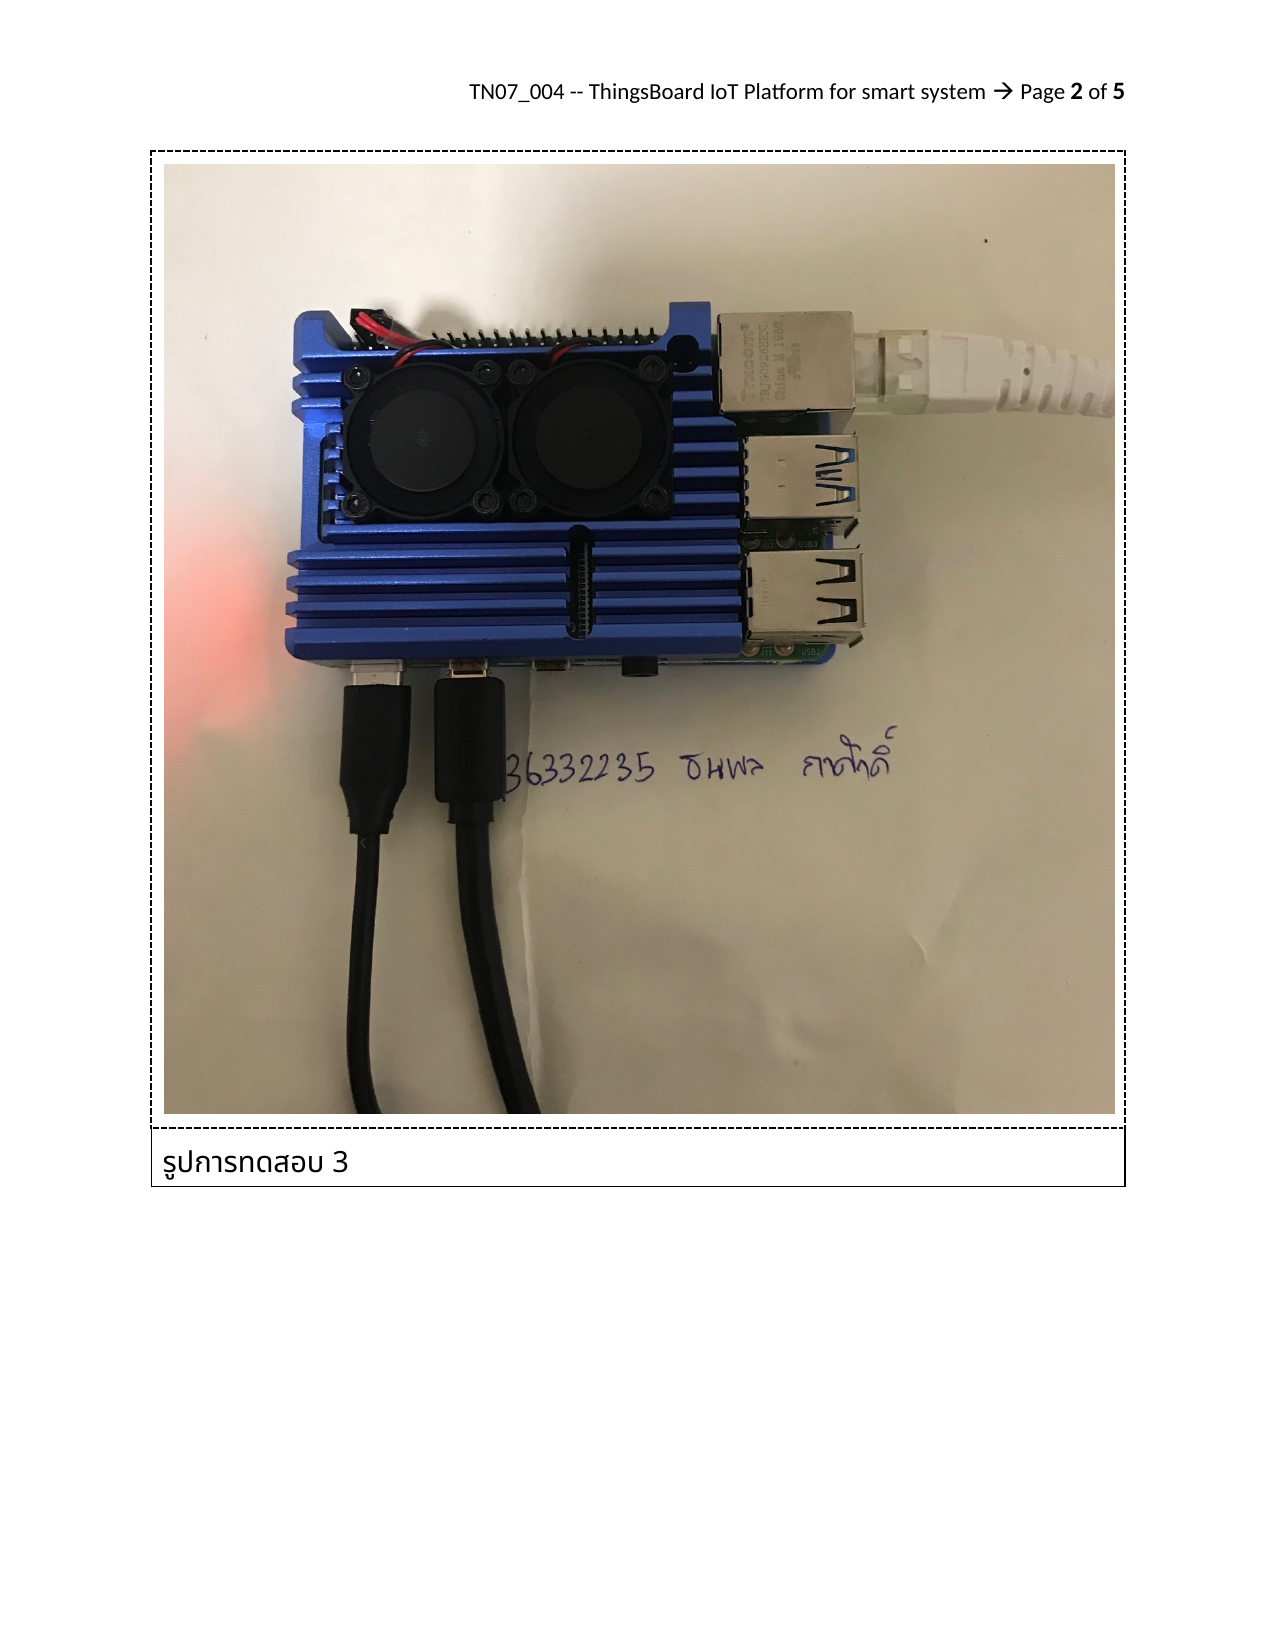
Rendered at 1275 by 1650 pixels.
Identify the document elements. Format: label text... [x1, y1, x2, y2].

picture [164, 164, 1115, 1114]
table_cell รูปการทดสอบ 3 [152, 1127, 1124, 1186]
table_cell รูปการทดสอบ 2: [151, 150, 1125, 1127]
